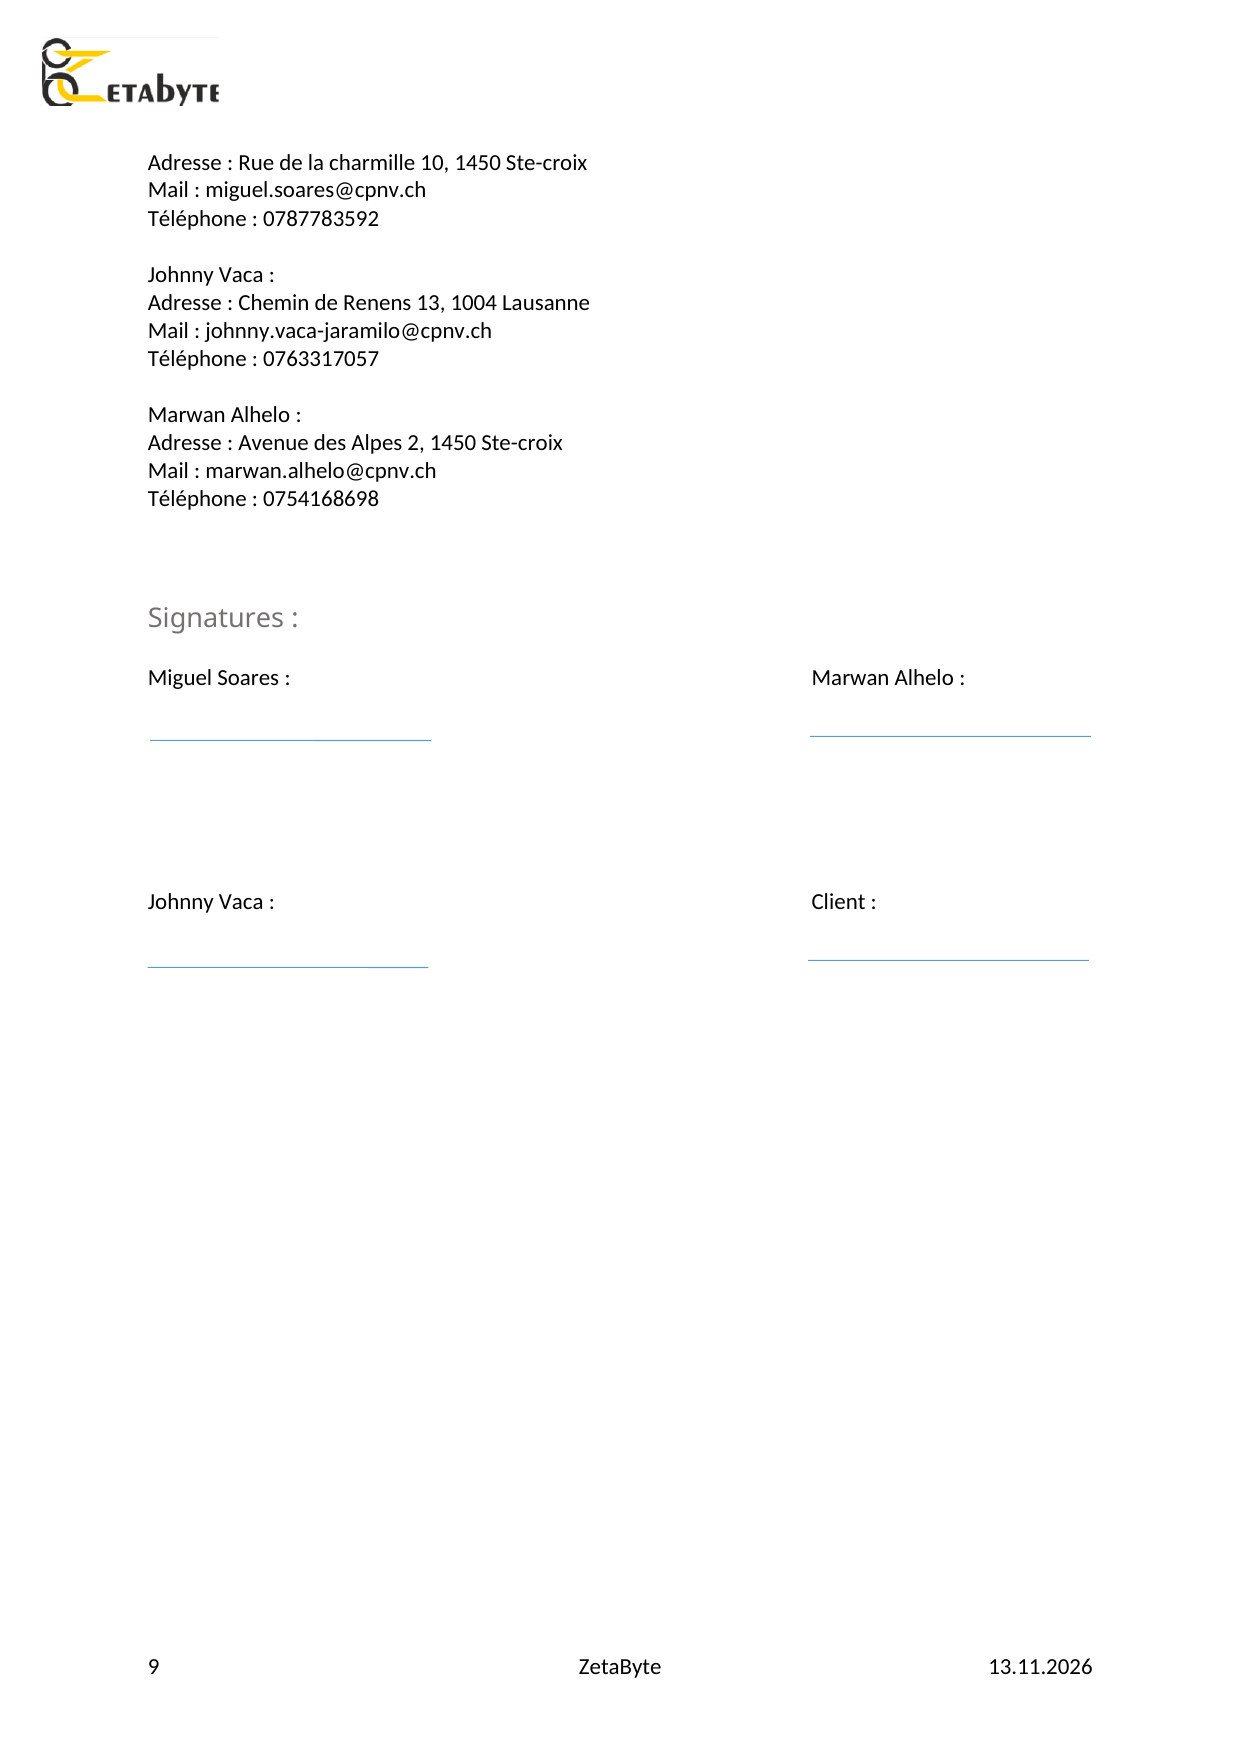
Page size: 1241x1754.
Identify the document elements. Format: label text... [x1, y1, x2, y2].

text Téléphone : 0763317057 [148, 344, 1093, 372]
text Mail : marwan.alhelo@cpnv.ch [148, 456, 1093, 484]
text Johnny Vaca : [148, 260, 1093, 288]
text Mail : miguel.soares@cpnv.ch [148, 176, 1093, 204]
text Adresse : Rue de la charmille 10, 1450 Ste-croix [148, 148, 1093, 176]
text Adresse : Avenue des Alpes 2, 1450 Ste-croix [148, 428, 1093, 456]
text Mail : johnny.vaca-jaramilo@cpnv.ch [148, 316, 1093, 344]
text Téléphone : 0754168698 [148, 484, 1093, 512]
text Johnny Vaca : Client : [148, 887, 1093, 915]
text Marwan Alhelo : [148, 400, 1093, 428]
text Adresse : Chemin de Renens 13, 1004 Lausanne [148, 288, 1093, 316]
subtitle Signatures : [148, 598, 1093, 635]
text Miguel Soares : Marwan Alhelo : [148, 663, 1093, 691]
text Téléphone : 0787783592 [148, 204, 1093, 232]
picture [40, 36, 219, 105]
